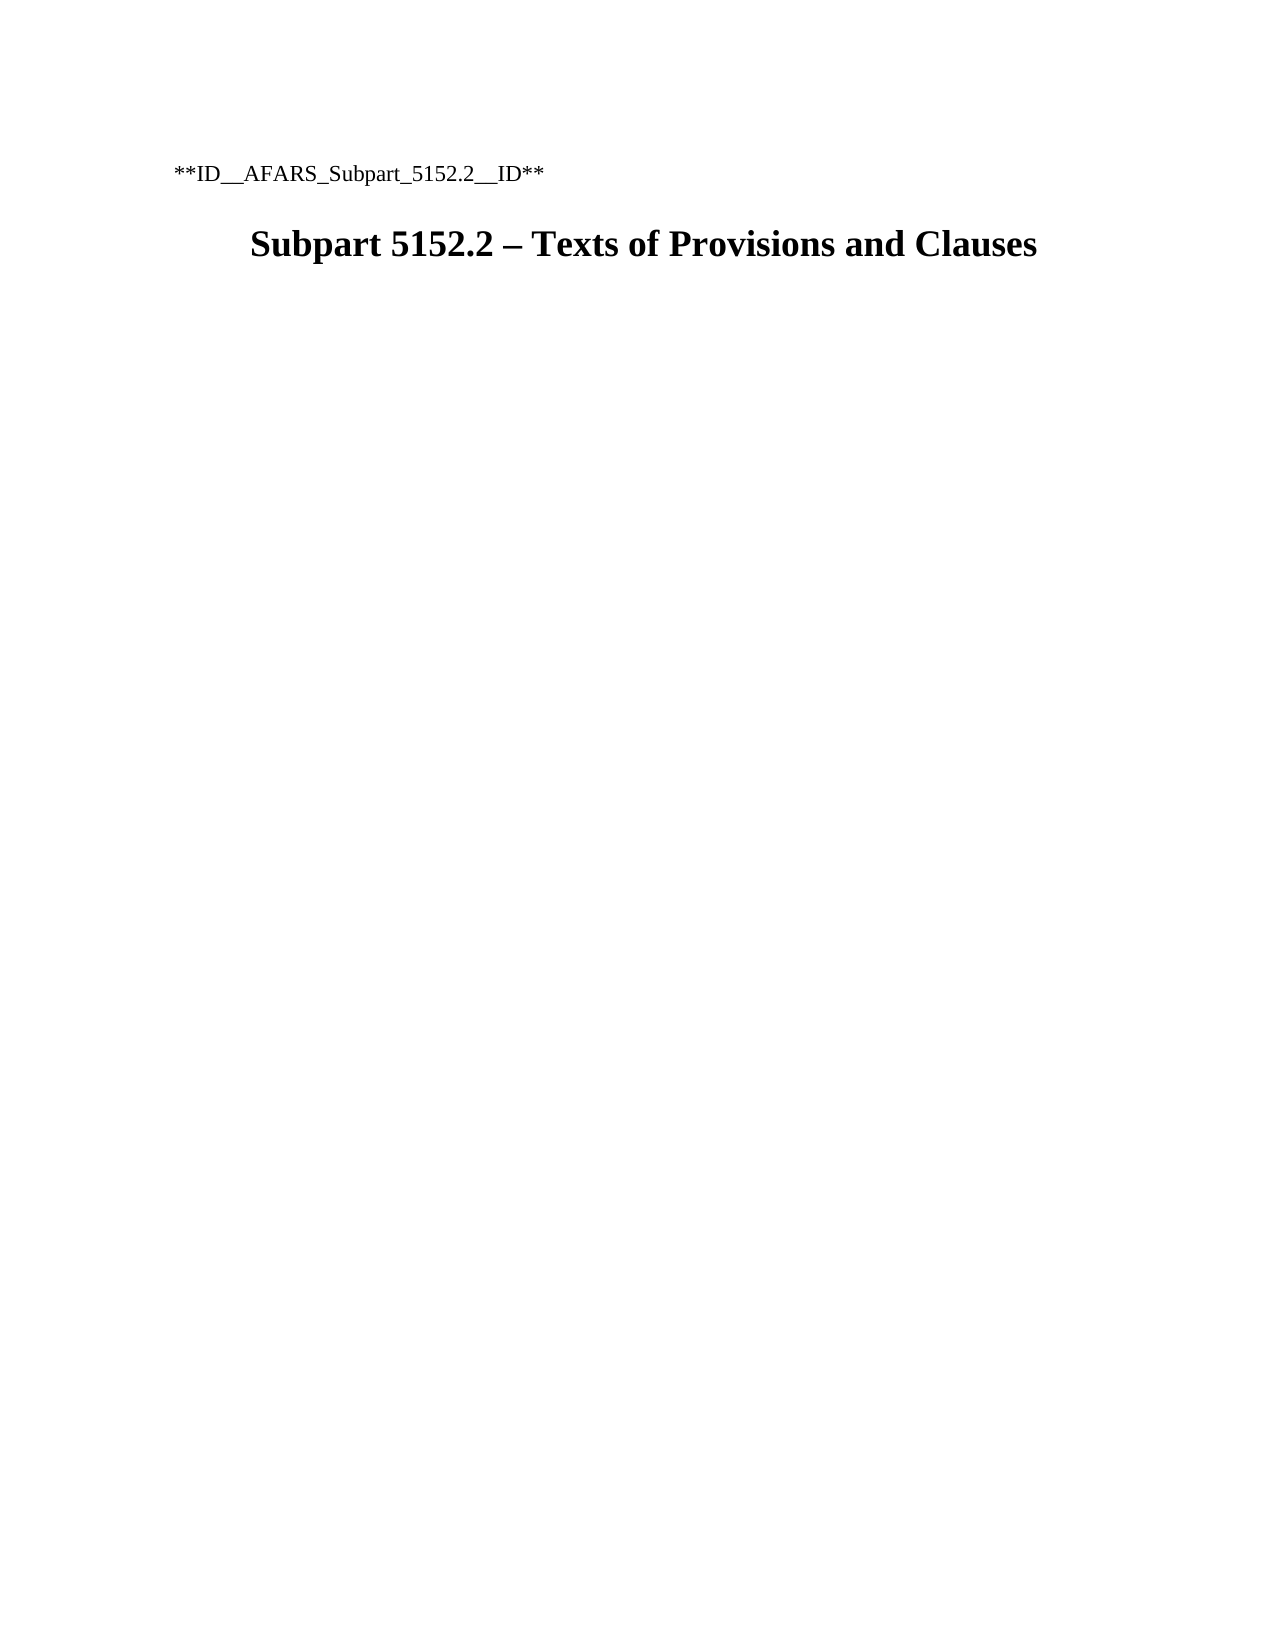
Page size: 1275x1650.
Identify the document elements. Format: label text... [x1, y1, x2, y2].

text **ID__AFARS_Subpart_5152.2__ID** [163, 150, 1135, 197]
subtitle Subpart 5152.2 – Texts of Provisions and Clauses [162, 222, 1125, 265]
